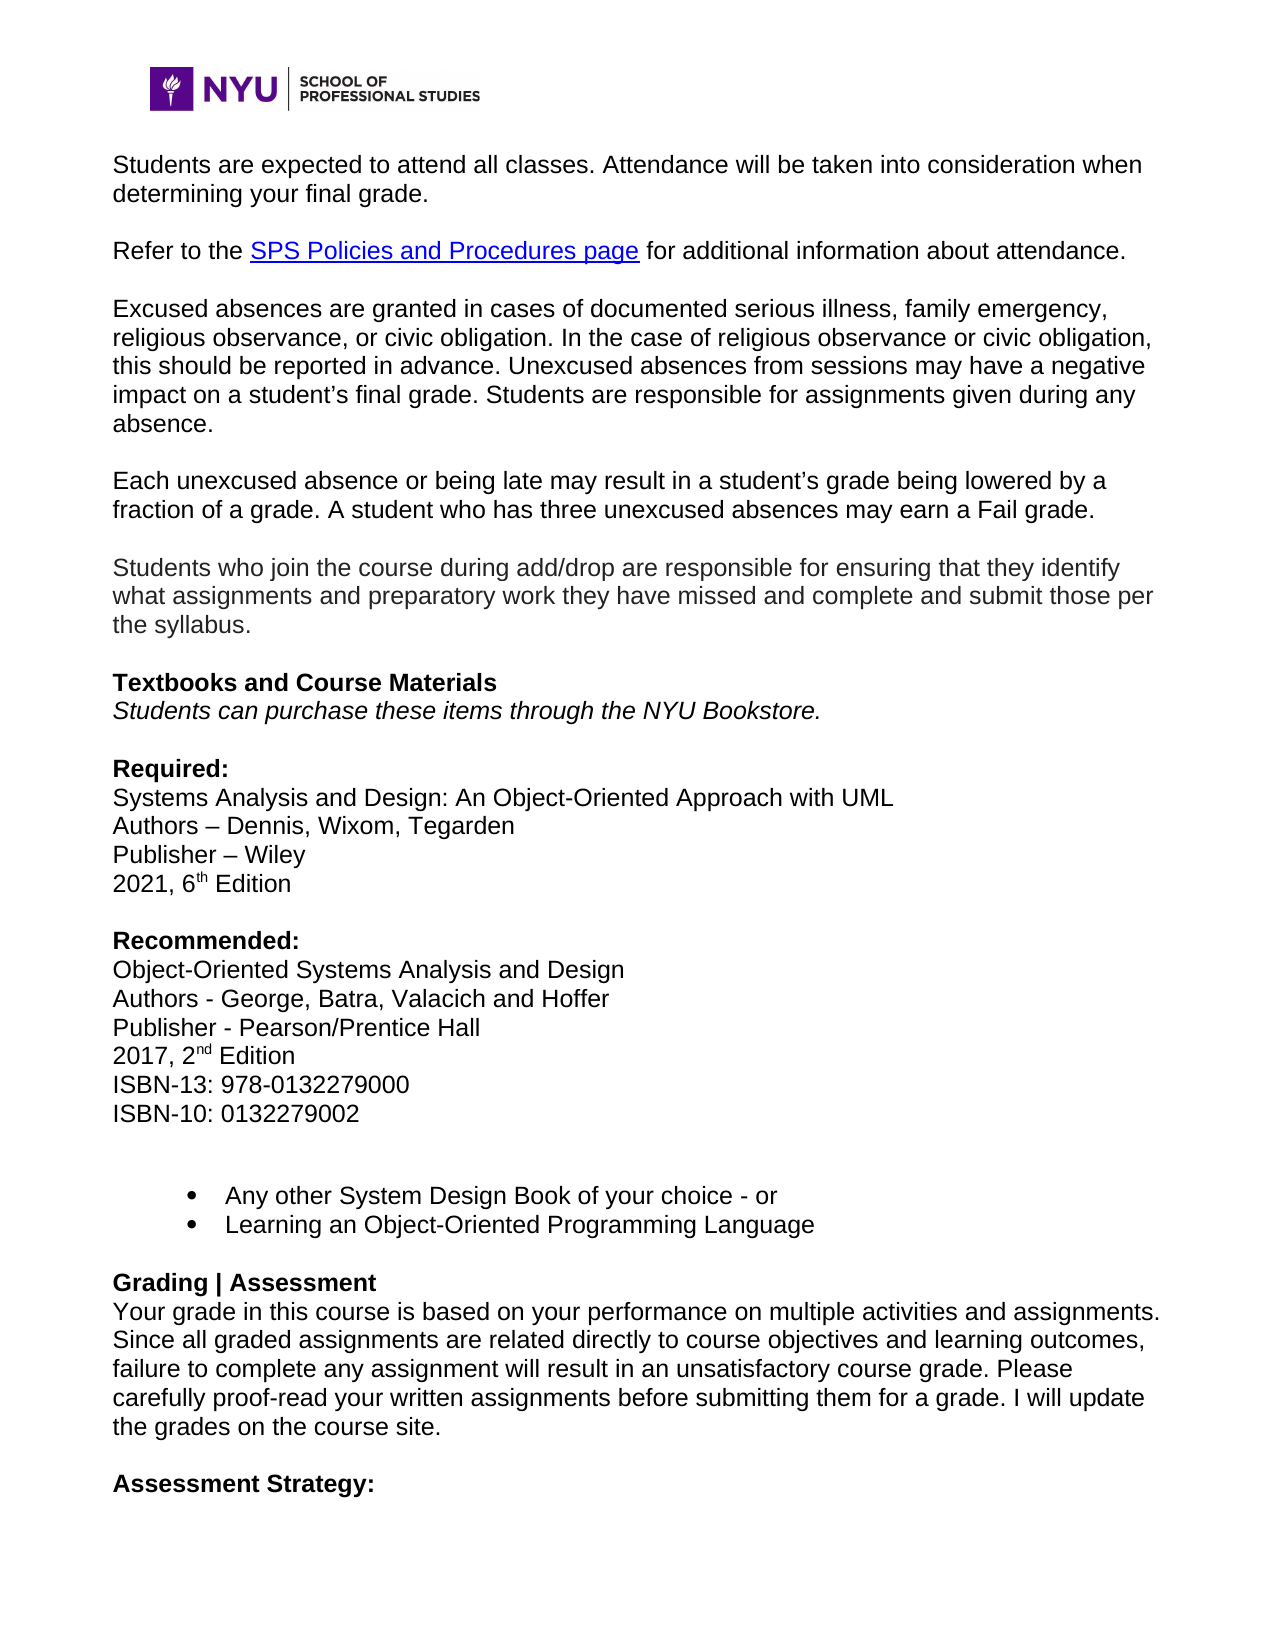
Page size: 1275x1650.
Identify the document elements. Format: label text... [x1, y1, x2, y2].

text Students who join the course during add/drop are responsible for ensuring that they identify what assignments and preparatory work they have missed and complete and submit those per the syllabus. [112, 552, 1162, 639]
text Assessment Strategy: [112, 1469, 1162, 1498]
text 2017, 2nd Edition [112, 1041, 1162, 1070]
text Object-Oriented Systems Analysis and Design [112, 955, 1162, 984]
text ISBN-10: 0132279002 [112, 1099, 1162, 1127]
picture [150, 67, 480, 111]
text Publisher – Wiley [112, 840, 1162, 869]
text Recommended: [112, 926, 1162, 955]
text Students can purchase these items through the NYU Bookstore. [112, 696, 1162, 725]
text Authors – Dennis, Wixom, Tegarden [112, 811, 1162, 840]
text Textbooks and Course Materials [112, 667, 1162, 696]
text Required: [112, 754, 1162, 782]
text Students are expected to attend all classes. Attendance will be taken into consideration when determining your final grade. [112, 150, 1162, 207]
list Learning an Object-Oriented Programming Language [150, 1210, 1125, 1239]
text ISBN-13: 978-0132279000 [112, 1070, 1162, 1099]
text Authors - George, Batra, Valacich and Hoffer [112, 984, 1162, 1012]
text Publisher - Pearson/Prentice Hall [112, 1012, 1162, 1041]
text Your grade in this course is based on your performance on multiple activities and assignments. Since all graded assignments are related directly to course objectives and learning outcomes, failure to complete any assignment will result in an unsatisfactory course grade. Please carefully proof-read your written assignments before submitting them for a grade. I will update the grades on the course site. [112, 1296, 1162, 1440]
list Any other System Design Book of your choice - or [187, 1181, 1162, 1210]
text Excused absences are granted in cases of documented serious illness, family emergency, religious observance, or civic obligation. In the case of religious observance or civic obligation, this should be reported in advance. Unexcused absences from sessions may have a negative impact on a student’s final grade. Students are responsible for assignments given during any absence. [112, 294, 1162, 437]
text Each unexcused absence or being late may result in a student’s grade being lowered by a fraction of a grade. A student who has three unexcused absences may earn a Fail grade. [112, 466, 1162, 524]
text Systems Analysis and Design: An Object-Oriented Approach with UML [112, 782, 1162, 811]
text Grading | Assessment [112, 1268, 1162, 1296]
text 2021, 6th Edition [112, 869, 1162, 897]
text Refer to the SPS Policies and Procedures page for additional information about attendance. [112, 236, 1162, 265]
